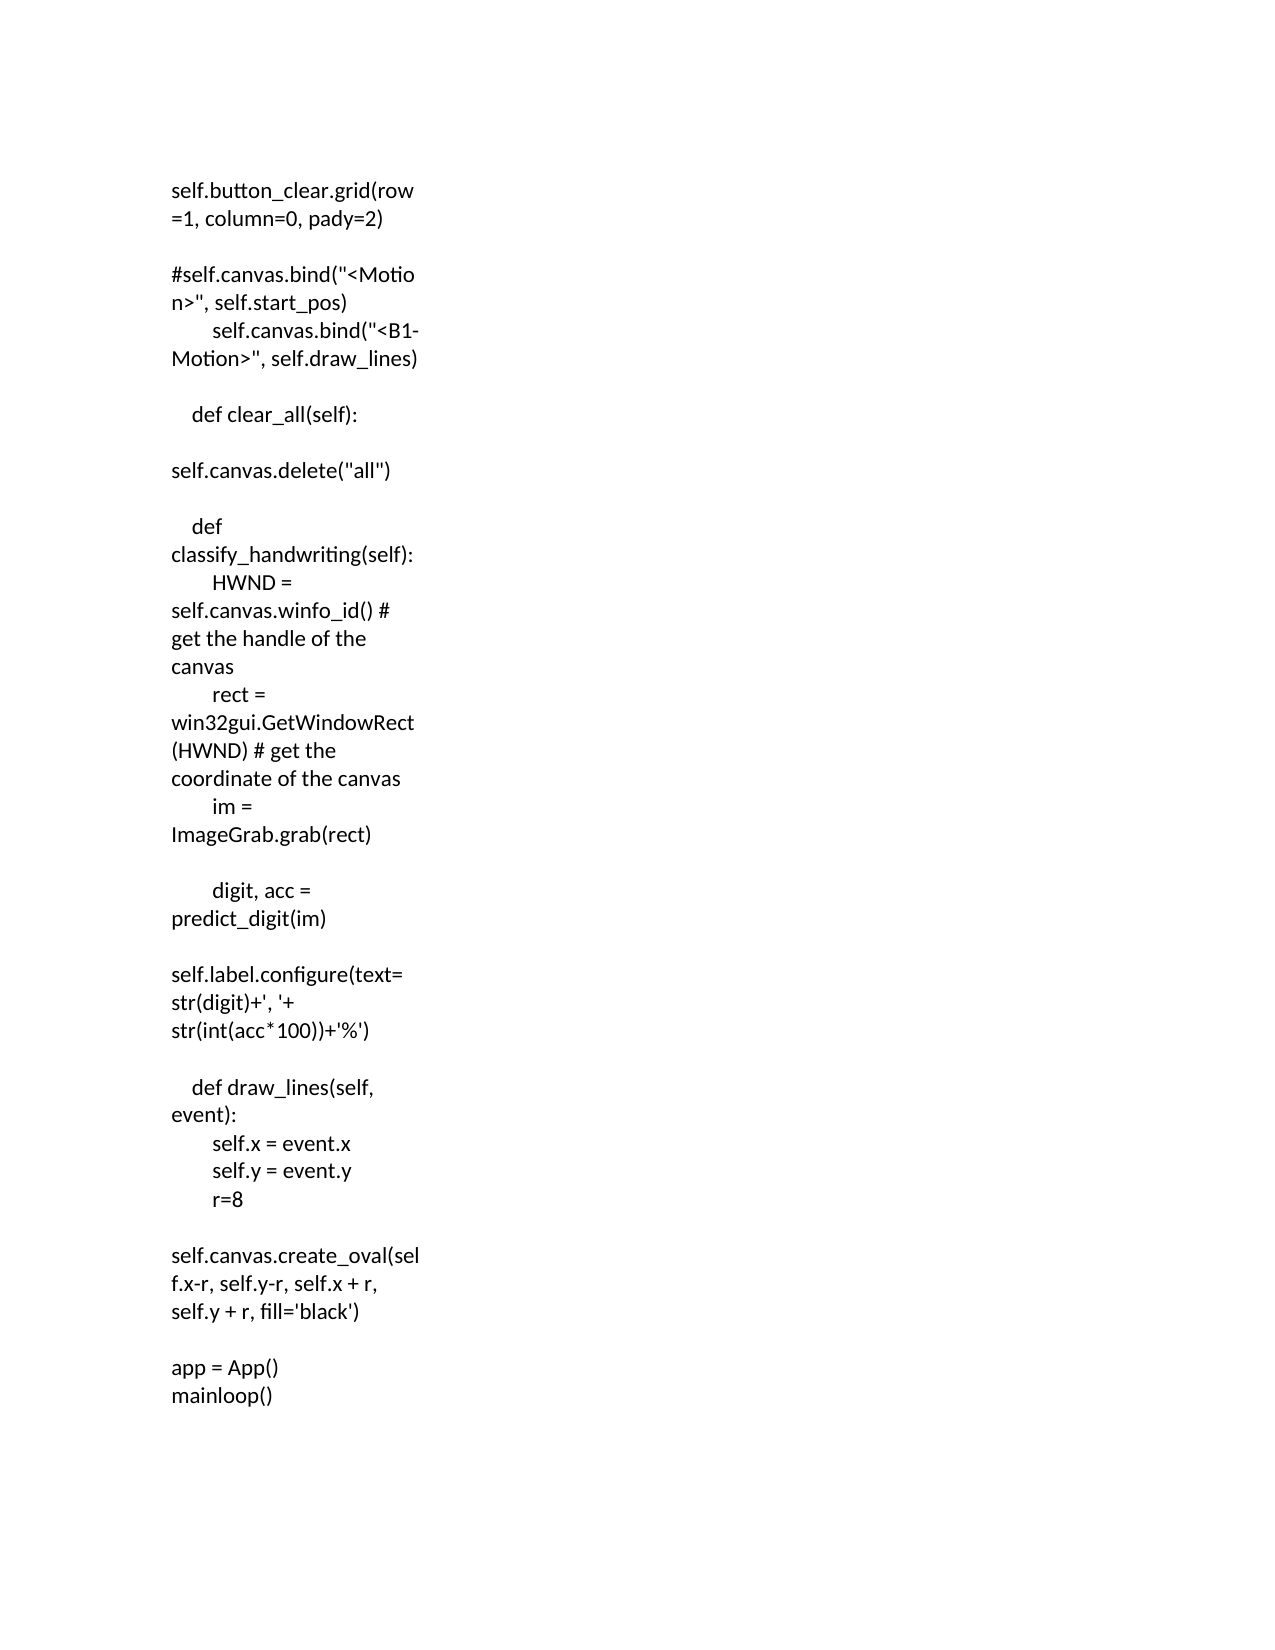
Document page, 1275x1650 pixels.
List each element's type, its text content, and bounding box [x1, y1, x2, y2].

text self.x = event.x [171, 1129, 421, 1157]
text #self.canvas.bind("<Motion>", self.start_pos) [171, 232, 421, 316]
text def classify_handwriting(self): [171, 512, 421, 568]
text r=8 [171, 1185, 421, 1213]
text self.label.configure(text= str(digit)+', '+ str(int(acc*100))+'%') [171, 932, 421, 1044]
text self.canvas.bind("<B1-Motion>", self.draw_lines) [171, 316, 421, 372]
text mainloop() [171, 1381, 421, 1409]
text rect = win32gui.GetWindowRect(HWND) # get the coordinate of the canvas [171, 680, 421, 792]
text self.canvas.create_oval(self.x-r, self.y-r, self.x + r, self.y + r, fill='black') [171, 1213, 421, 1325]
text digit, acc = predict_digit(im) [171, 876, 421, 932]
text app = App() [171, 1353, 421, 1381]
text self.canvas.delete("all") [171, 428, 421, 484]
text def clear_all(self): [171, 400, 421, 428]
text self.button_clear.grid(row=1, column=0, pady=2) [171, 148, 421, 232]
text im = ImageGrab.grab(rect) [171, 792, 421, 848]
text self.y = event.y [171, 1157, 421, 1185]
text def draw_lines(self, event): [171, 1073, 421, 1129]
text HWND = self.canvas.winfo_id() # get the handle of the canvas [171, 568, 421, 680]
